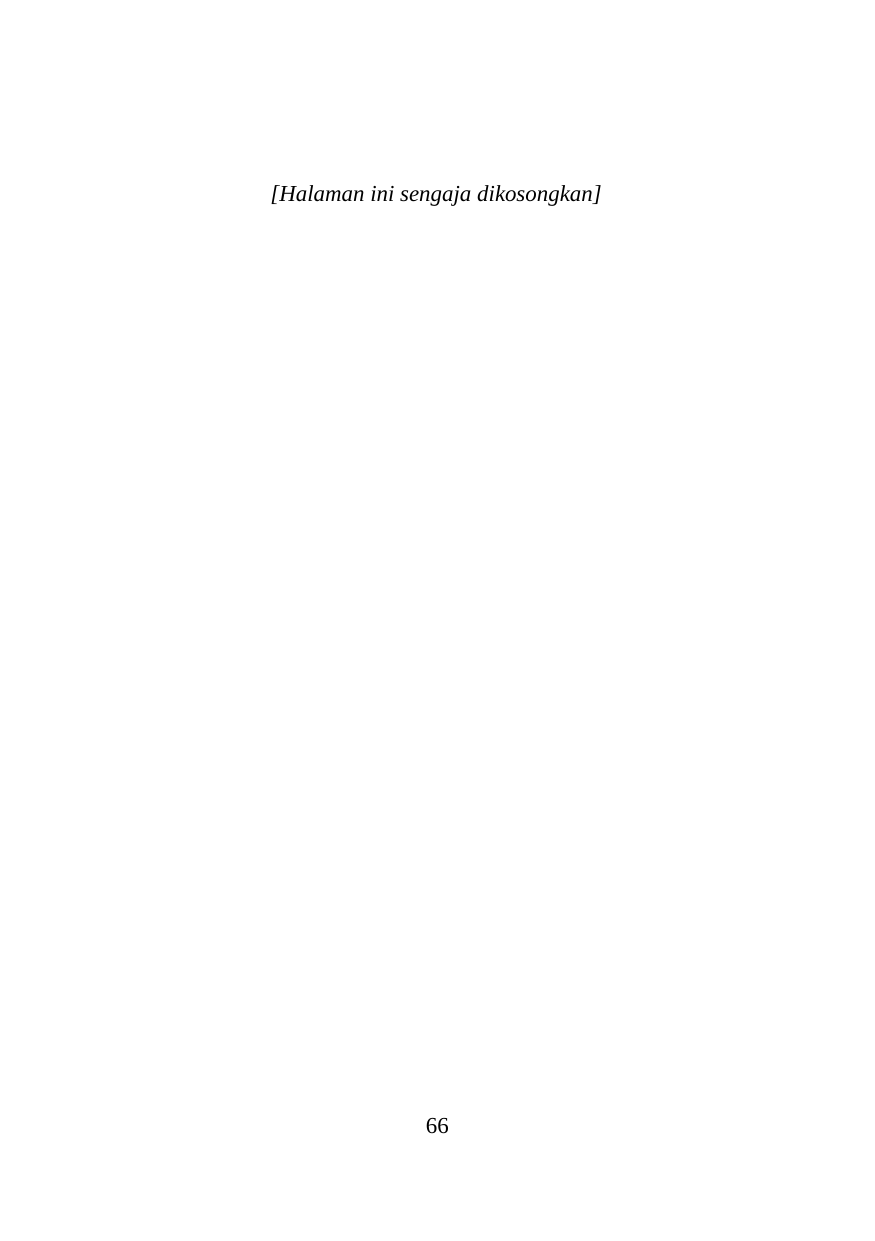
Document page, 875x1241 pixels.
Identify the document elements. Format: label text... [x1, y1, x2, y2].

text [Halaman ini sengaja dikosongkan] [118, 180, 756, 207]
